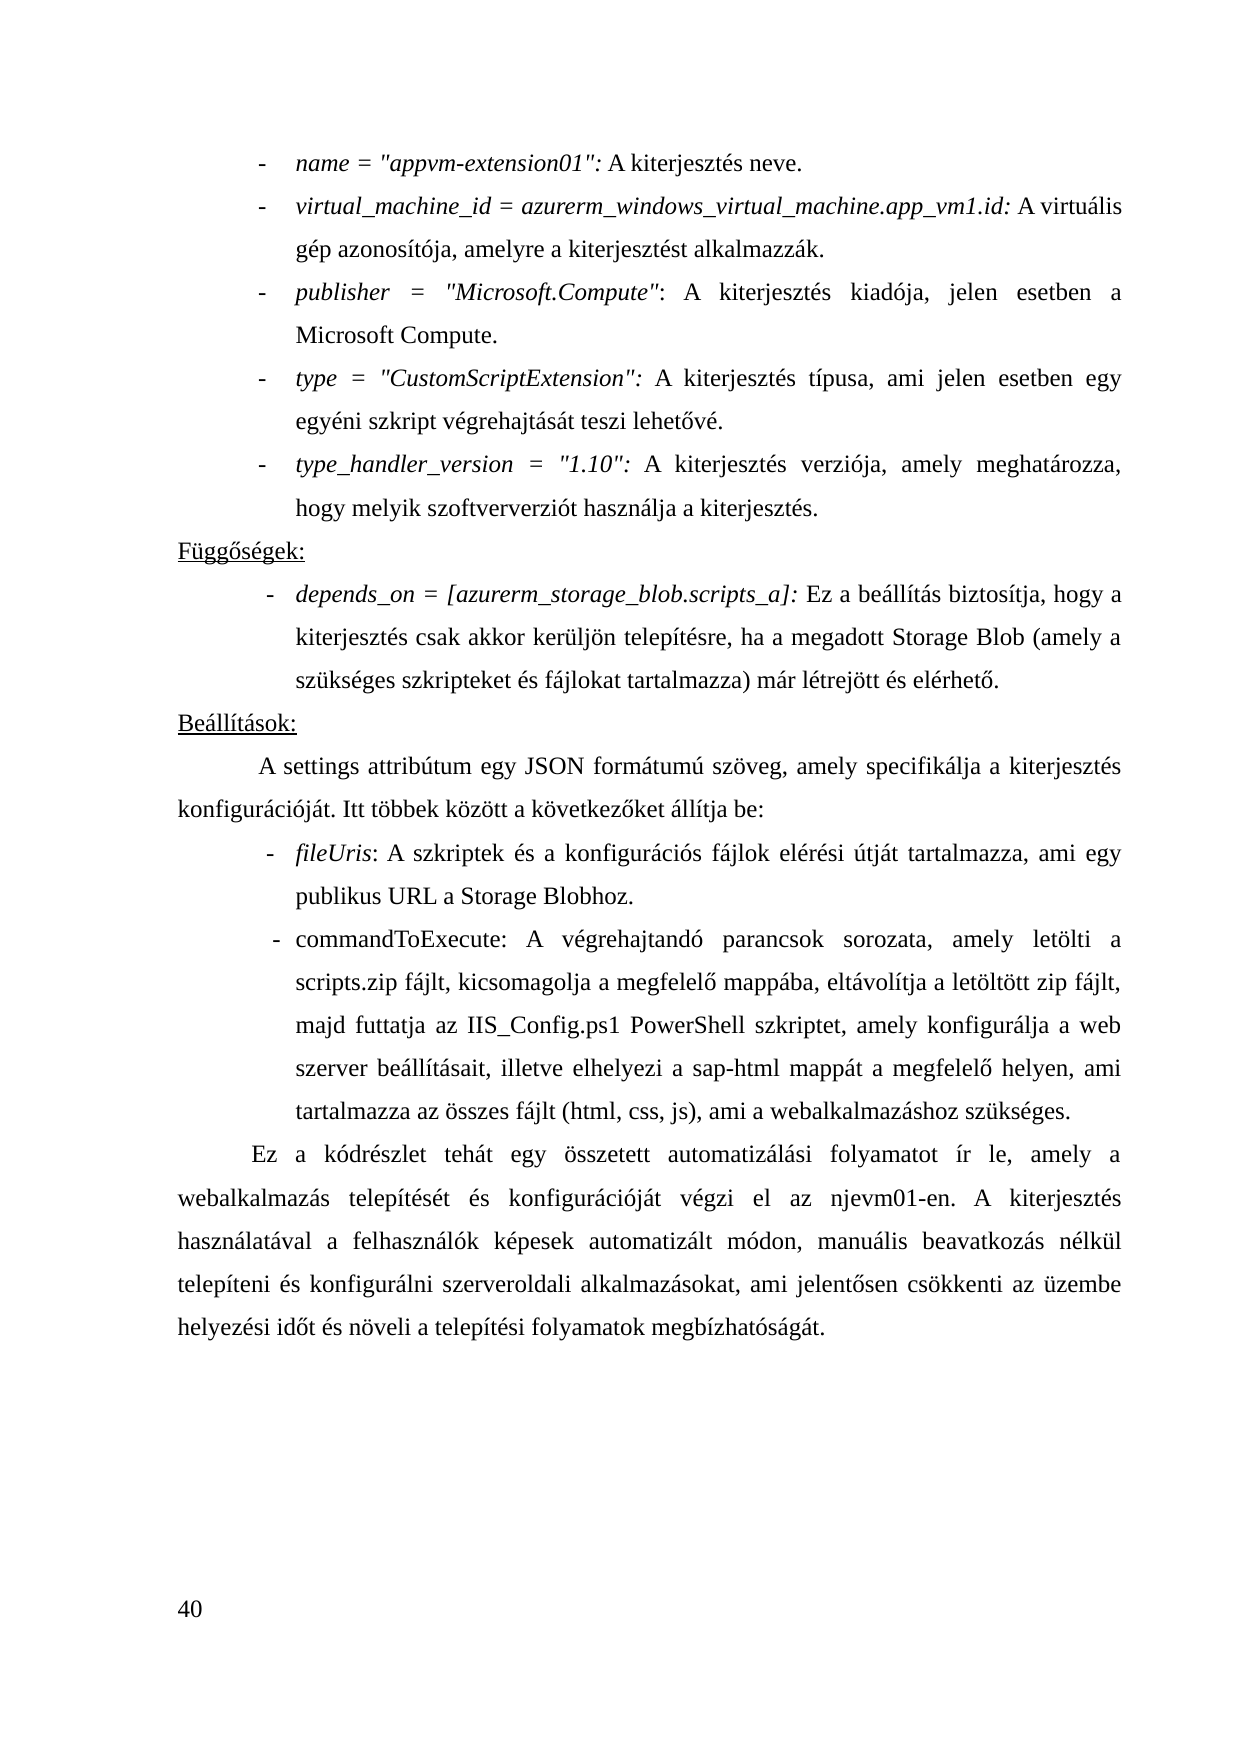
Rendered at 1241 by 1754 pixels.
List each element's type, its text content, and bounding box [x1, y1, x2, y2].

text Ez a kódrészlet tehát egy összetett automatizálási folyamatot ír le, amely a webalkalmazás telepítését és konfigurációját végzi el az njevm01-en. A kiterjesztés használatával a felhasználók képesek automatizált módon, manuális beavatkozás nélkül telepíteni és konfigurálni szerveroldali alkalmazásokat, ami jelentősen csökkenti az üzembe helyezési időt és növeli a telepítési folyamatok megbízhatóságát. [177, 1139, 1122, 1341]
list virtual_machine_id = azurerm_windows_virtual_machine.app_vm1.id: A virtuális gép azonosítója, amelyre a kiterjesztést alkalmazzák. [258, 191, 1122, 263]
text Függőségek: [177, 536, 1122, 564]
list name = "appvm-extension01": A kiterjesztés neve. [258, 148, 1122, 176]
text Beállítások: [177, 708, 1122, 737]
text - fileUris: A szkriptek és a konfigurációs fájlok elérési útját tartalmazza, ami egy publikus URL a Storage Blobhoz. [266, 838, 1122, 909]
list type = "CustomScriptExtension": A kiterjesztés típusa, ami jelen esetben egy egyéni szkript végrehajtását teszi lehetővé. [258, 363, 1122, 435]
list publisher = "Microsoft.Compute": A kiterjesztés kiadója, jelen esetben a Microsoft Compute. [258, 277, 1122, 349]
text - commandToExecute: A végrehajtandó parancsok sorozata, amely letölti a scripts.zip fájlt, kicsomagolja a megfelelő mappába, eltávolítja a letöltött zip fájlt, majd futtatja az IIS_Config.ps1 PowerShell szkriptet, amely konfigurálja a web szerver beállításait, illetve elhelyezi a sap-html mappát a megfelelő helyen, ami tartalmazza az összes fájlt (html, css, js), ami a webalkalmazáshoz szükséges. [266, 924, 1122, 1125]
list type_handler_version = "1.10": A kiterjesztés verziója, amely meghatározza, hogy melyik szoftververziót használja a kiterjesztés. [258, 449, 1122, 521]
text - depends_on = [azurerm_storage_blob.scripts_a]: Ez a beállítás biztosítja, hogy a kiterjesztés csak akkor kerüljön telepítésre, ha a megadott Storage Blob (amely a szükséges szkripteket és fájlokat tartalmazza) már létrejött és elérhető. [266, 579, 1122, 694]
text A settings attribútum egy JSON formátumú szöveg, amely specifikálja a kiterjesztés konfigurációját. Itt többek között a következőket állítja be: [177, 751, 1122, 823]
